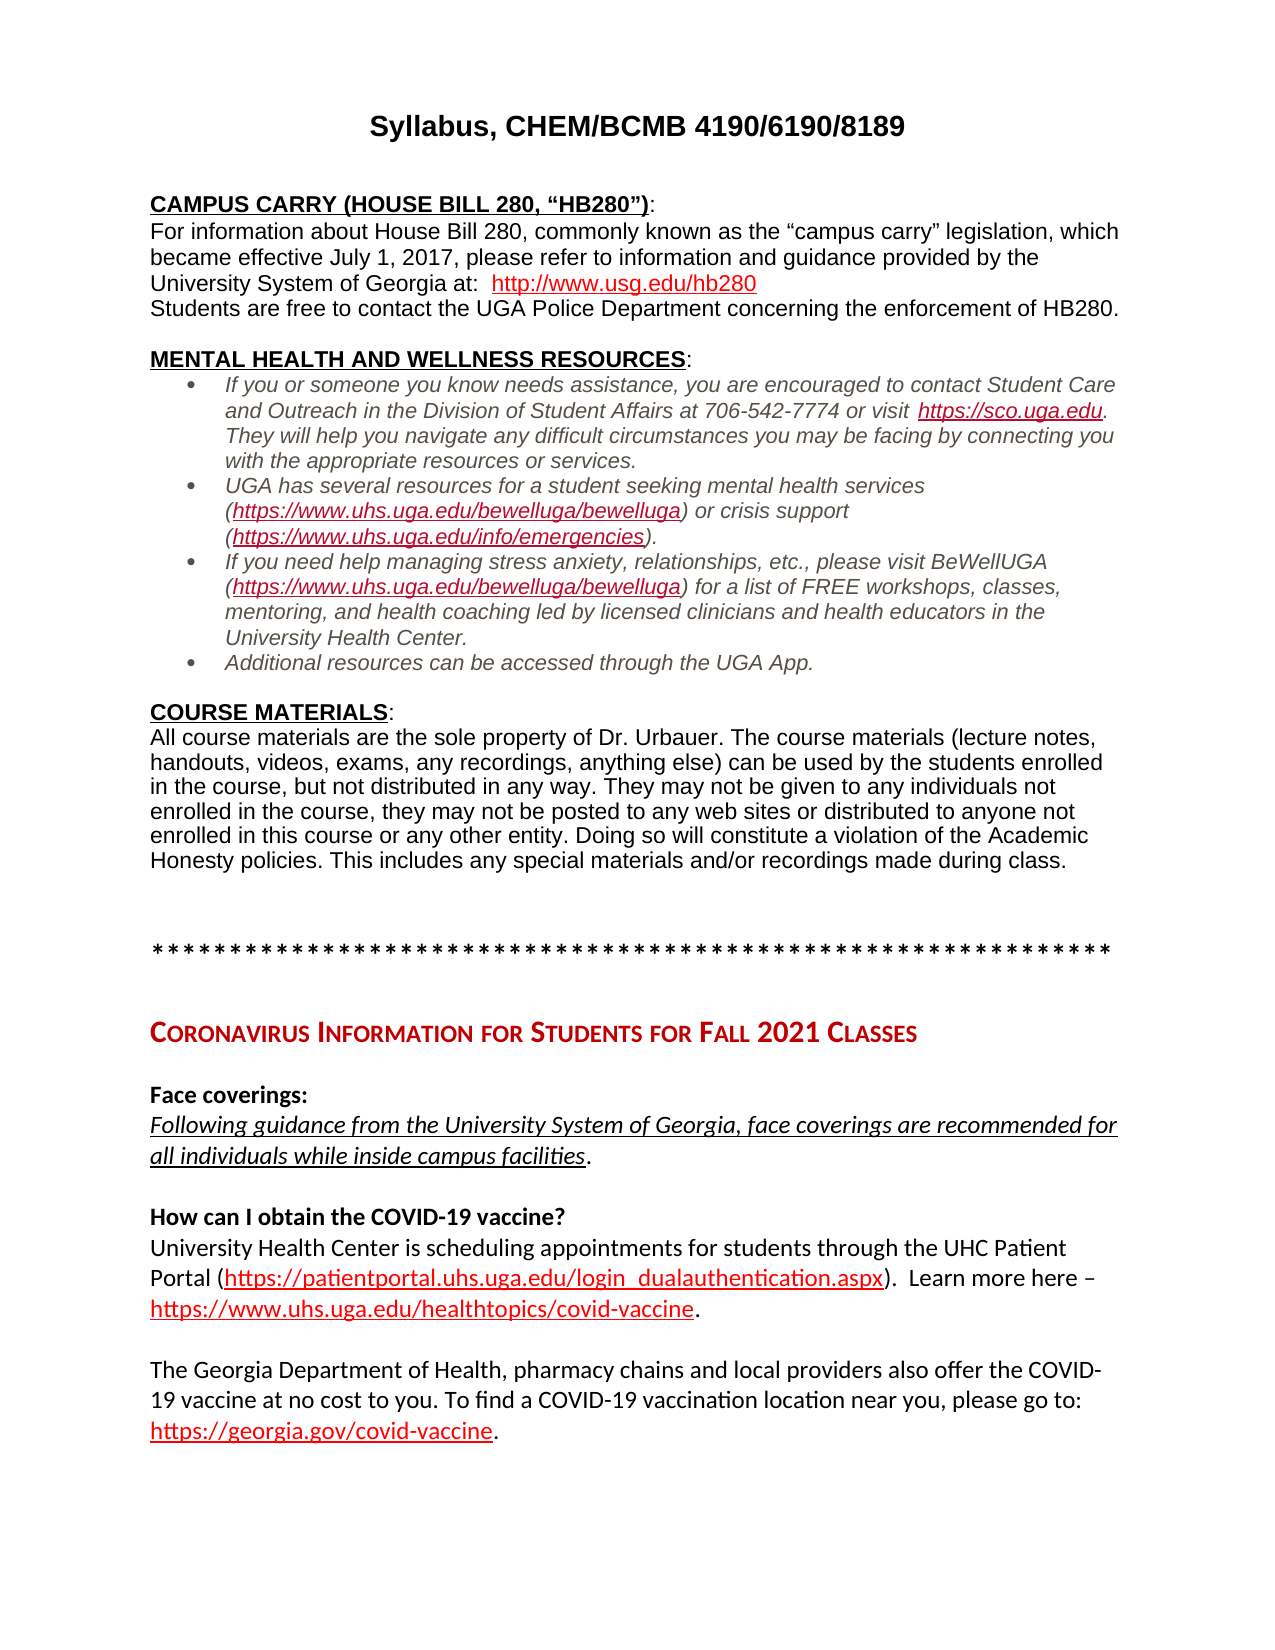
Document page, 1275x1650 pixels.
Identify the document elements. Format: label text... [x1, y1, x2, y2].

list Additional resources can be accessed through the UGA App. [187, 649, 1125, 675]
text Face coverings: [150, 1079, 1125, 1109]
text All course materials are the sole property of Dr. Urbauer. The course materials (lecture notes, handouts, videos, exams, any recordings, anything else) can be used by the students enrolled in the course, but not distributed in any way. They may not be given to any individuals not enrolled in the course, they may not be posted to any web sites or distributed to anyone not enrolled in this course or any other entity. Doing so will constitute a violation of the Academic Honesty policies. This includes any special materials and/or recordings made during class. [150, 726, 1125, 873]
text How can I obtain the COVID-19 vaccine? [150, 1201, 1125, 1232]
list If you or someone you know needs assistance, you are encouraged to contact Student Care and Outreach in the Division of Student Affairs at 706-542-7774 or visit https://sco.uga.edu. They will help you navigate any difficult circumstances you may be facing by connecting you with the appropriate resources or services. [187, 372, 1125, 473]
text MENTAL HEALTH AND WELLNESS RESOURCES: [150, 346, 1125, 372]
list UGA has several resources for a student seeking mental health services (https://www.uhs.uga.edu/bewelluga/bewelluga) or crisis support (https://www.uhs.uga.edu/info/emergencies). [187, 473, 1125, 549]
text Students are free to contact the UGA Police Department concerning the enforcement of HB280. [150, 297, 1125, 321]
text COURSE MATERIALS: [150, 699, 1125, 726]
list If you need help managing stress anxiety, relationships, etc., please visit BeWellUGA (https://www.uhs.uga.edu/bewelluga/bewelluga) for a list of FREE workshops, classes, mentoring, and health coaching led by licensed clinicians and health educators in the University Health Center. [187, 549, 1125, 649]
text ************************************************************** [150, 936, 1125, 974]
text The Georgia Department of Health, pharmacy chains and local providers also offer the COVID-19 vaccine at no cost to you. To find a COVID-19 vaccination location near you, please go to: https://georgia.gov/covid-vaccine. [150, 1354, 1125, 1445]
text Coronavirus Information for Students for Fall 2021 Classes [150, 1012, 1125, 1050]
text For information about House Bill 280, commonly known as the “campus carry” legislation, which became effective July 1, 2017, please refer to information and guidance provided by the University System of Georgia at: http://www.usg.edu/hb280 [150, 218, 1125, 297]
text CAMPUS CARRY (HOUSE BILL 280, “HB280”): [150, 191, 1125, 218]
text Following guidance from the University System of Georgia, face coverings are recommended for all individuals while inside campus facilities. [150, 1109, 1125, 1171]
text University Health Center is scheduling appointments for students through the UHC Patient Portal (https://patientportal.uhs.uga.edu/login_dualauthentication.aspx). Learn more here – https://www.uhs.uga.edu/healthtopics/covid-vaccine. [150, 1232, 1125, 1323]
